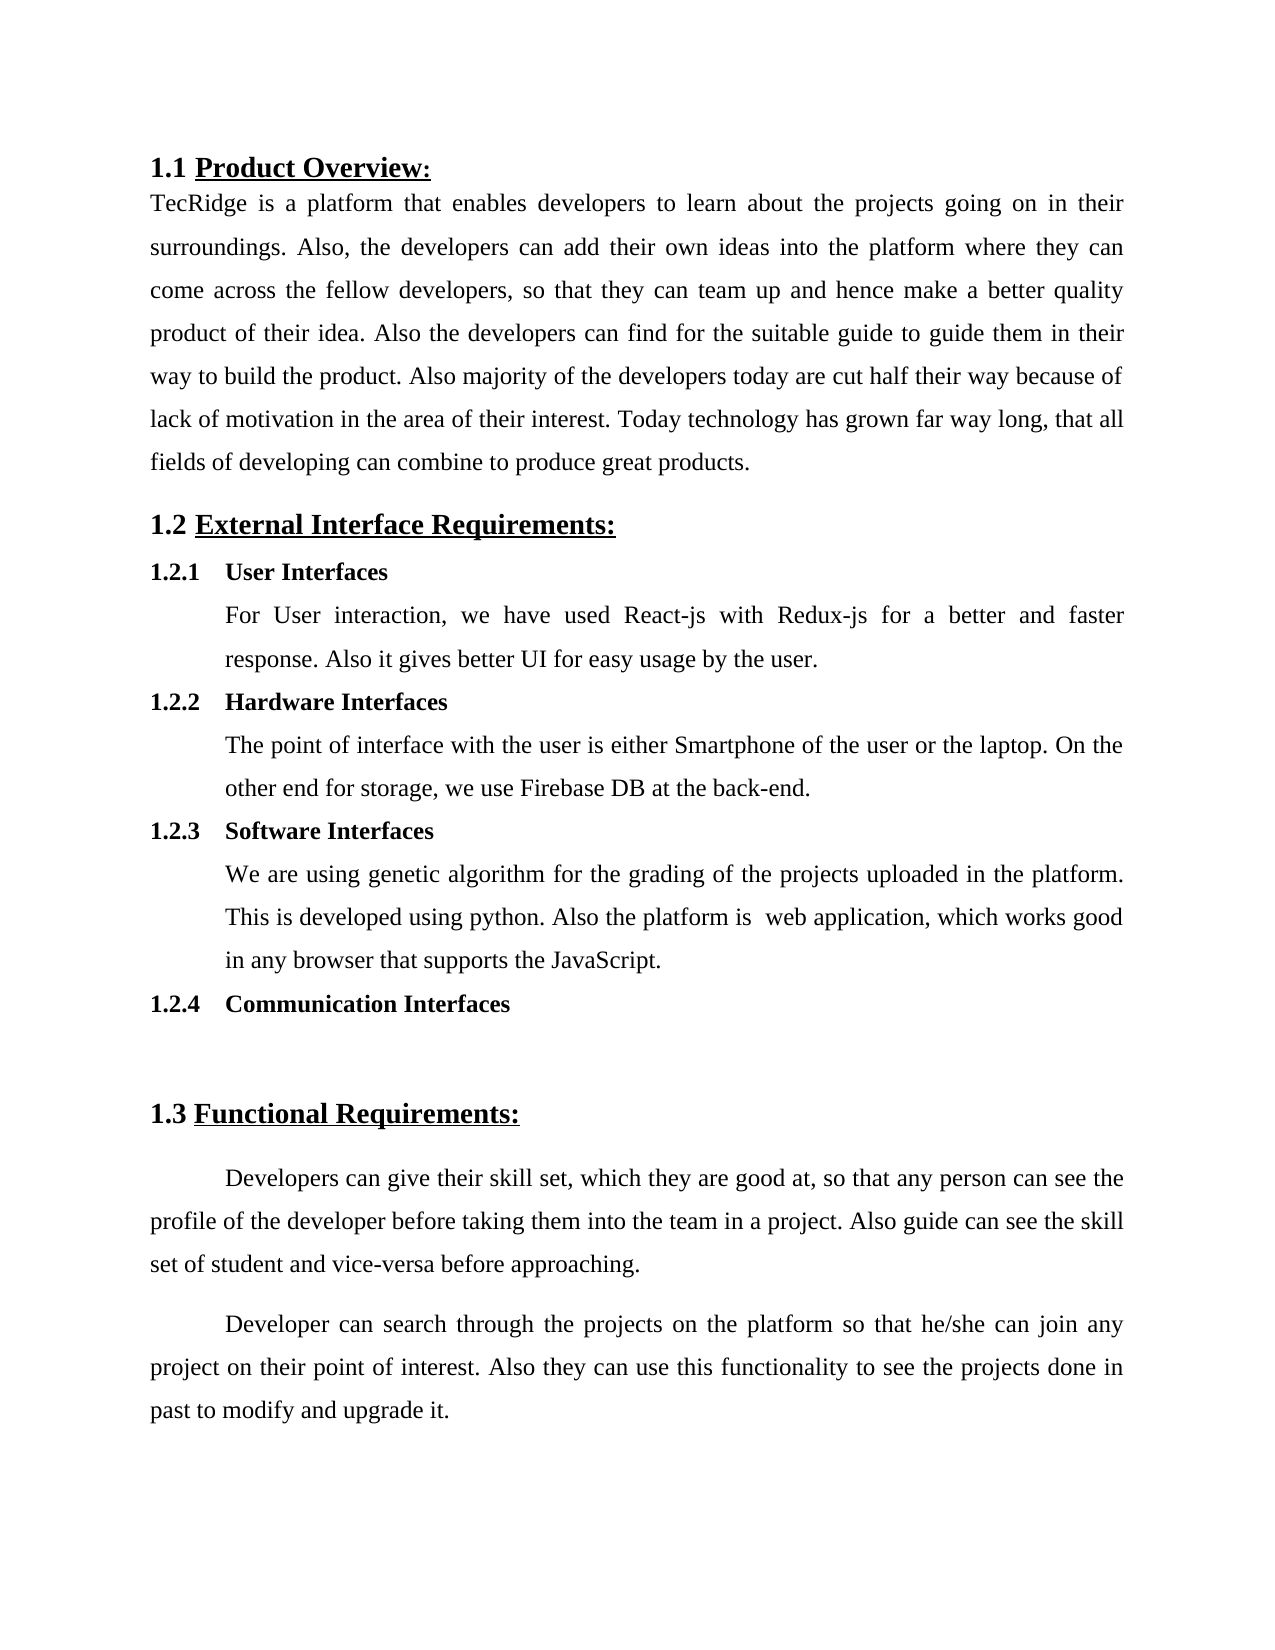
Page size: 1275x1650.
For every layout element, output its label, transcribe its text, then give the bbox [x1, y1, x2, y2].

list Communication Interfaces [150, 989, 1125, 1017]
list External Interface Requirements: [150, 507, 1125, 541]
list We are using genetic algorithm for the grading of the projects uploaded in the platform. This is developed using python. Also the platform is web application, which works good in any browser that supports the JavaScript. [225, 859, 1125, 974]
list Software Interfaces [150, 816, 1125, 845]
text Developer can search through the projects on the platform so that he/she can join any project on their point of interest. Also they can use this functionality to see the projects done in past to modify and upgrade it. [150, 1309, 1125, 1424]
text Developers can give their skill set, which they are good at, so that any person can see the profile of the developer before taking them into the team in a project. Also guide can see the skill set of student and vice-versa before approaching. [150, 1163, 1125, 1278]
list User Interfaces [150, 557, 1125, 586]
list The point of interface with the user is either Smartphone of the user or the laptop. On the other end for storage, we use Firebase DB at the back-end. [225, 730, 1125, 802]
text 1.3 Functional Requirements: [150, 1096, 1125, 1129]
list Product Overview: [150, 150, 1125, 183]
list Hardware Interfaces [150, 687, 1125, 716]
text TecRidge is a platform that enables developers to learn about the projects going on in their surroundings. Also, the developers can add their own ideas into the platform where they can come across the fellow developers, so that they can team up and hence make a better quality product of their idea. Also the developers can find for the suitable guide to guide them in their way to build the product. Also majority of the developers today are cut half their way because of lack of motivation in the area of their interest. Today technology has grown far way long, that all fields of developing can combine to produce great products. [150, 188, 1125, 476]
list For User interaction, we have used React-js with Redux-js for a better and faster response. Also it gives better UI for easy usage by the user. [225, 601, 1125, 672]
